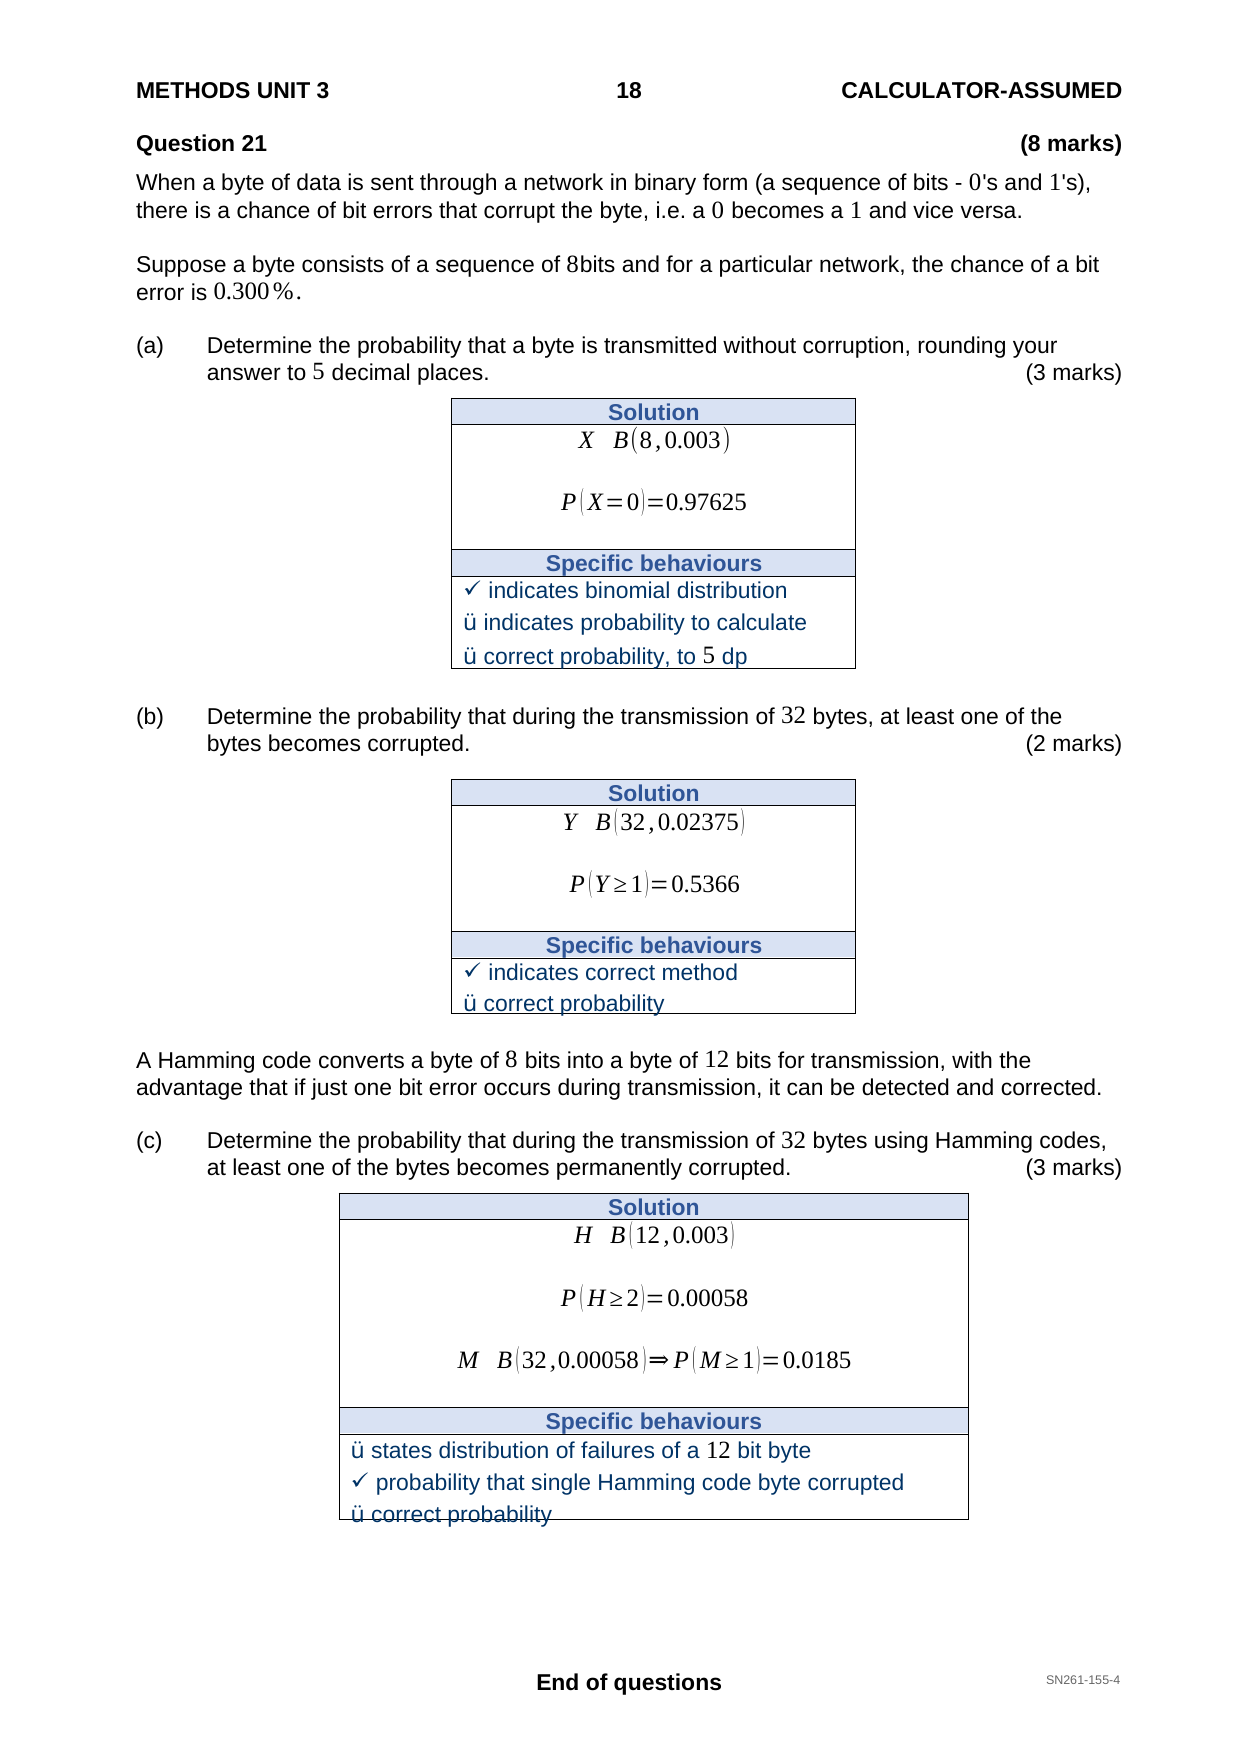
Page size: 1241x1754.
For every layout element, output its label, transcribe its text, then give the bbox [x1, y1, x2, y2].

text Suppose a byte consists of a sequence of bits and for a particular network, the chance of a bit error is [136, 250, 1122, 306]
text When a byte of data is sent through a network in binary form (a sequence of bits - 's and 's), there is a chance of bit errors that corrupt the byte, i.e. a becomes a and vice versa. [136, 169, 1122, 224]
text Question 21 (8 marks) [136, 130, 1122, 156]
text (b) Determine the probability that during the transmission of bytes, at least one of the bytes becomes corrupted. (2 marks) [136, 702, 1122, 756]
text (c) Determine the probability that during the transmission of bytes using Hamming codes, at least one of the bytes becomes permanently corrupted. (3 marks) [136, 1126, 1122, 1180]
text (a) Determine the probability that a byte is transmitted without corruption, rounding your answer to decimal places. (3 marks) [136, 332, 1122, 386]
text A Hamming code converts a byte of bits into a byte of bits for transmission, with the advantage that if just one bit error occurs during transmission, it can be detected and corrected. [136, 1046, 1122, 1100]
